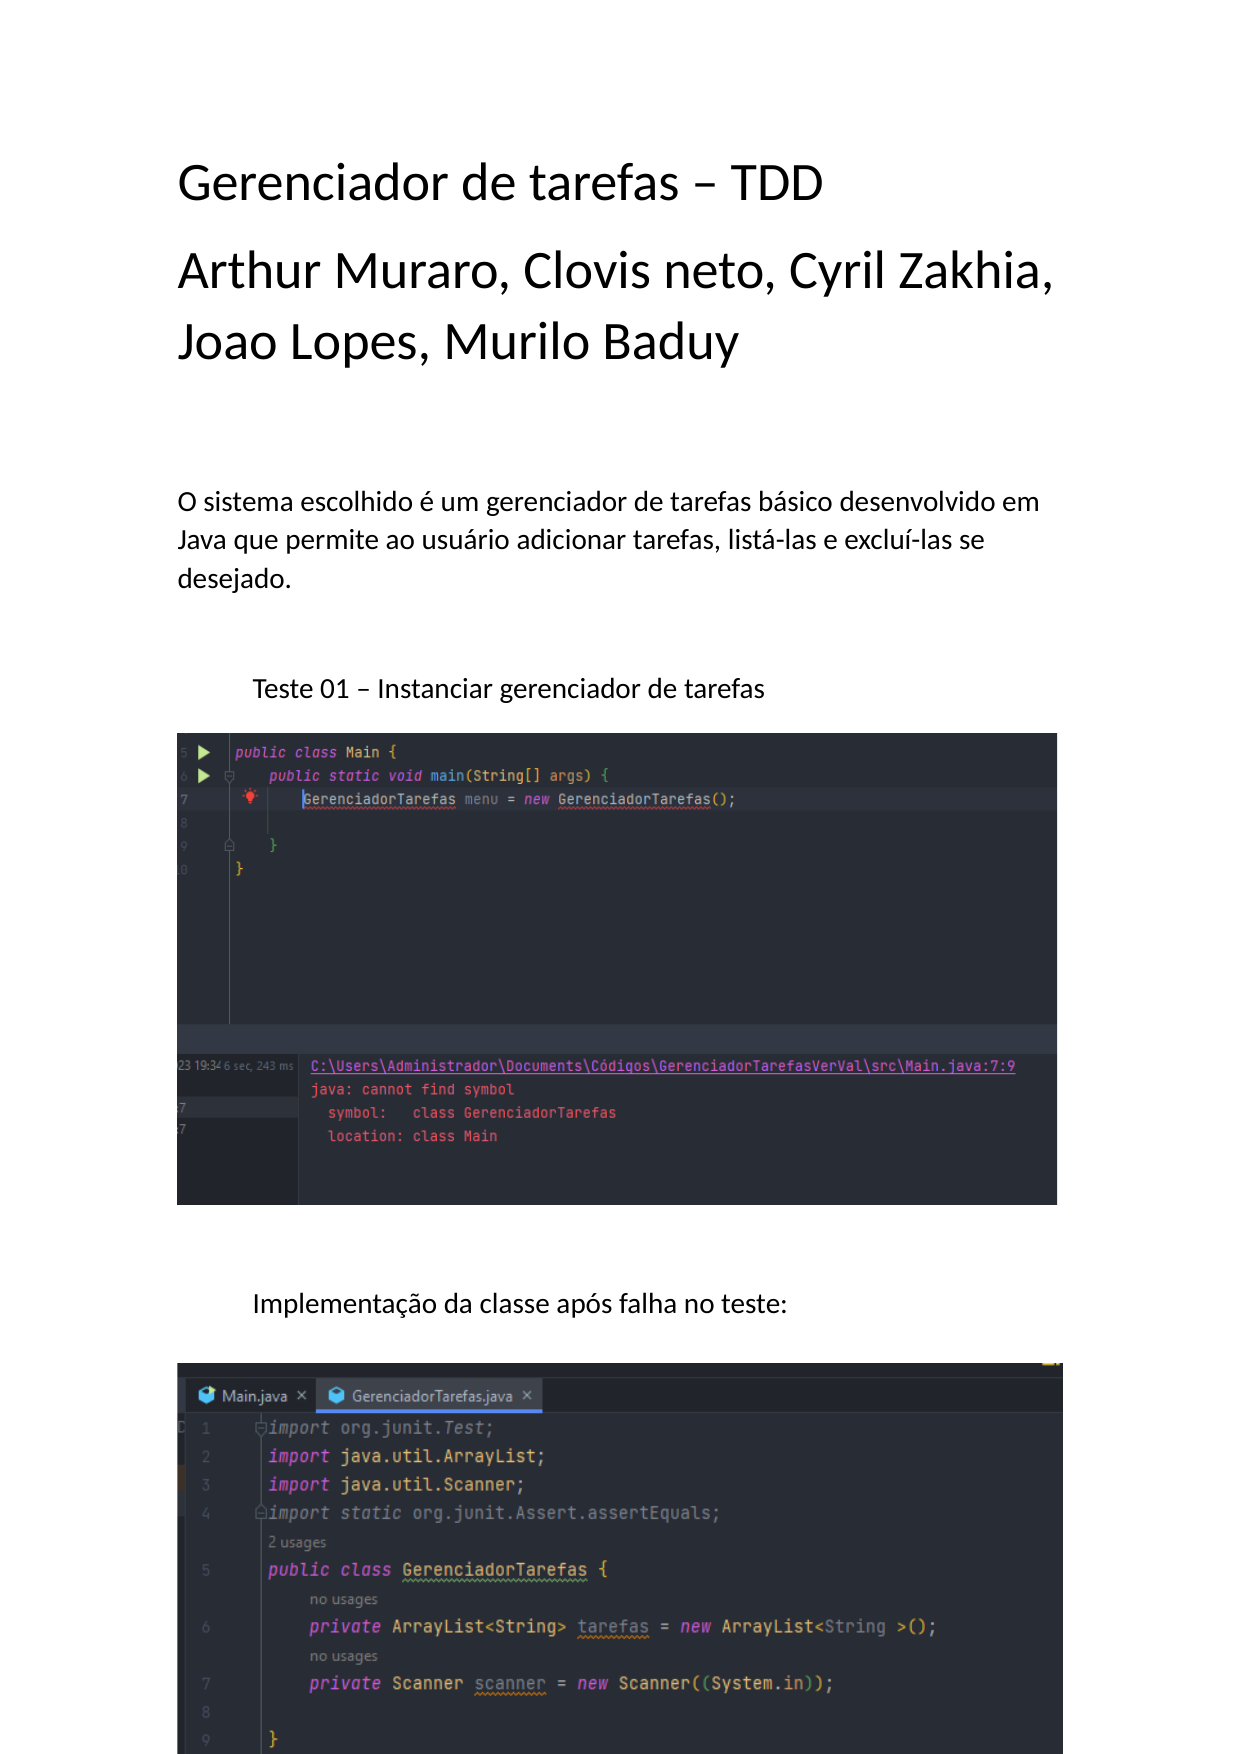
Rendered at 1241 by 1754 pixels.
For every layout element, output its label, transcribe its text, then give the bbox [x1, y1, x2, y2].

picture [177, 733, 1058, 1205]
list Teste 01 – Instanciar gerenciador de tarefas [252, 670, 1063, 706]
picture [177, 1363, 1063, 1754]
list Implementação da classe após falha no teste: [252, 1285, 1063, 1321]
text Gerenciador de tarefas – TDD [177, 148, 1063, 214]
text Arthur Muraro, Clovis neto, Cyril Zakhia, Joao Lopes, Murilo Baduy [177, 236, 1063, 373]
text O sistema escolhido é um gerenciador de tarefas básico desenvolvido em Java que permite ao usuário adicionar tarefas, listá-las e excluí-las se desejado. [177, 483, 1063, 596]
